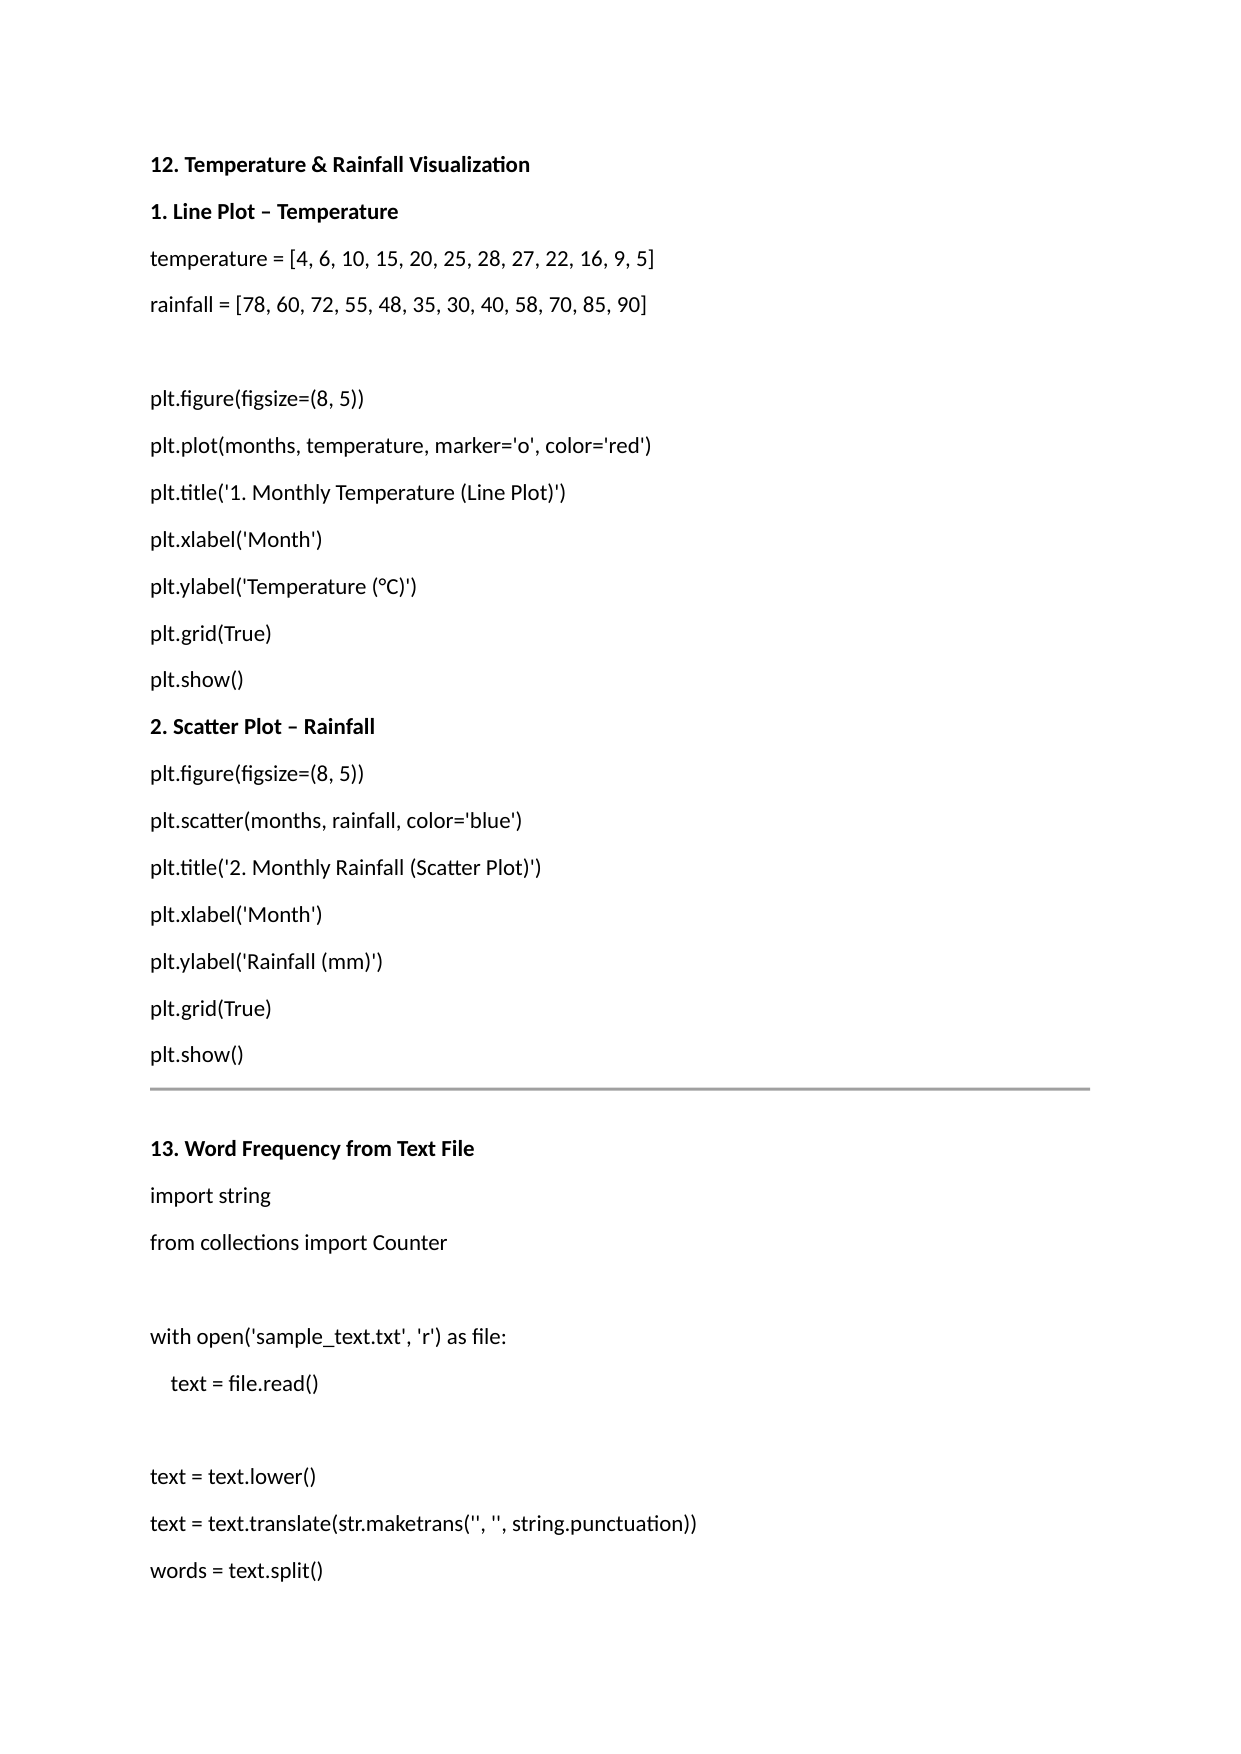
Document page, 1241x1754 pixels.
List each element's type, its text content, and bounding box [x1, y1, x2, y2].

text plt.title('1. Monthly Temperature (Line Plot)') [150, 478, 1090, 506]
text 12. Temperature & Rainfall Visualization [150, 150, 1090, 178]
text plt.grid(True) [150, 619, 1090, 647]
text text = file.read() [150, 1369, 1090, 1397]
text 2. Scatter Plot – Rainfall [150, 712, 1090, 741]
text plt.ylabel('Rainfall (mm)') [150, 947, 1090, 975]
text words = text.split() [150, 1556, 1090, 1584]
text text = text.translate(str.maketrans('', '', string.punctuation)) [150, 1509, 1090, 1537]
text plt.figure(figsize=(8, 5)) [150, 384, 1090, 412]
text plt.show() [150, 1041, 1090, 1069]
text plt.plot(months, temperature, marker='o', color='red') [150, 431, 1090, 459]
text 13. Word Frequency from Text File [150, 1134, 1090, 1162]
text plt.xlabel('Month') [150, 525, 1090, 553]
text import string [150, 1181, 1090, 1209]
text with open('sample_text.txt', 'r') as file: [150, 1322, 1090, 1350]
text from collections import Counter [150, 1228, 1090, 1256]
text plt.figure(figsize=(8, 5)) [150, 759, 1090, 787]
text 1. Line Plot – Temperature [150, 197, 1090, 225]
text rainfall = [78, 60, 72, 55, 48, 35, 30, 40, 58, 70, 85, 90] [150, 291, 1090, 319]
text plt.show() [150, 666, 1090, 694]
text plt.scatter(months, rainfall, color='blue') [150, 806, 1090, 834]
text plt.title('2. Monthly Rainfall (Scatter Plot)') [150, 853, 1090, 881]
text plt.ylabel('Temperature (°C)') [150, 572, 1090, 600]
text plt.grid(True) [150, 994, 1090, 1022]
text plt.xlabel('Month') [150, 900, 1090, 928]
text text = text.lower() [150, 1462, 1090, 1491]
text temperature = [4, 6, 10, 15, 20, 25, 28, 27, 22, 16, 9, 5] [150, 244, 1090, 272]
